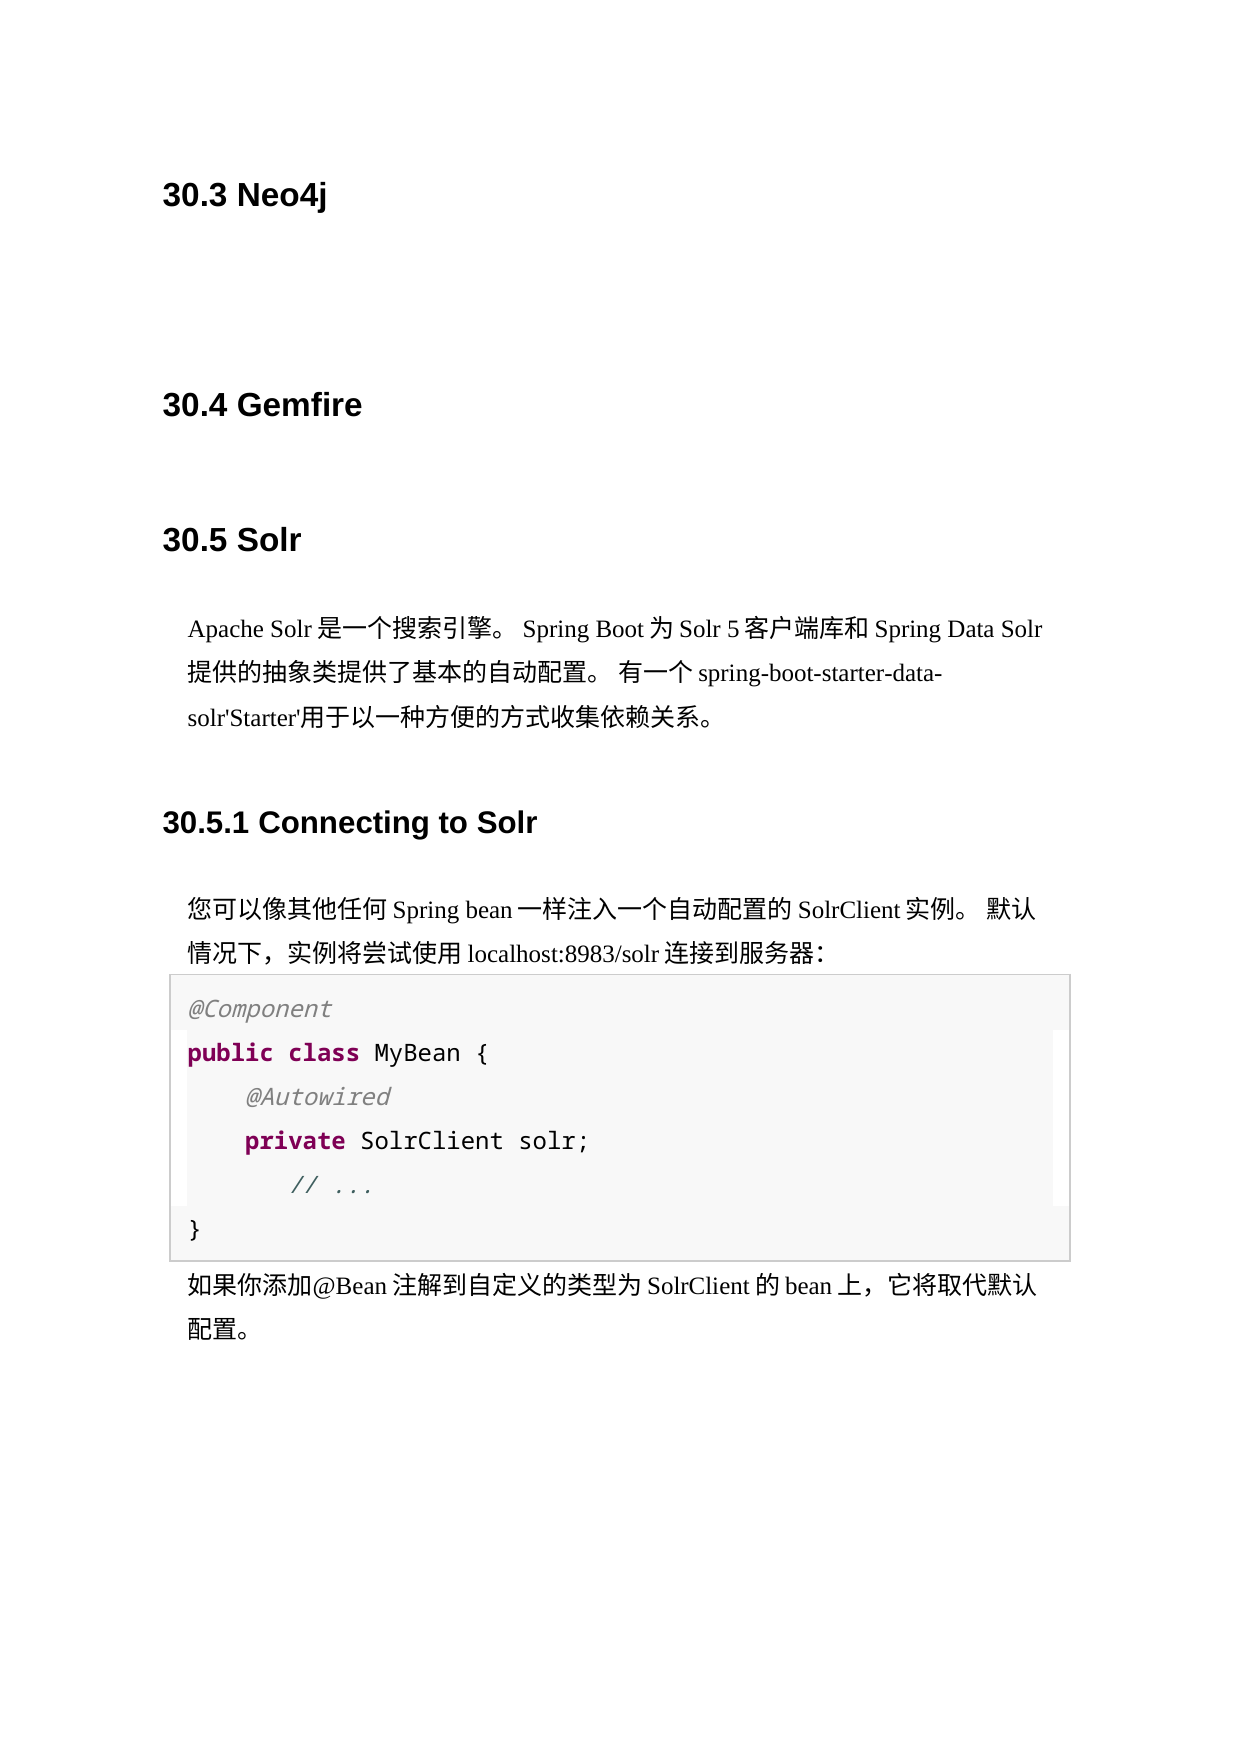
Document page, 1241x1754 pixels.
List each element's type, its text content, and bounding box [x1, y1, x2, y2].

subtitle 30.4 Gemfire [162, 307, 1053, 427]
text 您可以像其他任何Spring bean一样注入一个自动配置的SolrClient实例。 默认情况下，实例将尝试使用localhost:8983/solr连接到服务器： [187, 886, 1053, 974]
text private SolrClient solr; [187, 1118, 1053, 1162]
text } [171, 1194, 1069, 1260]
text @Component [171, 975, 1069, 1030]
text Apache Solr是一个搜索引擎。 Spring Boot为Solr 5客户端库和Spring Data Solr提供的抽象类提供了基本的自动配置。 有一个spring-boot-starter-data-solr'Starter'用于以一种方便的方式收集依赖关系。 [187, 605, 1053, 737]
subtitle 30.5.1 Connecting to Solr [162, 800, 1053, 844]
text 如果你添加@Bean注解到自定义的类型为SolrClient的bean上，它将取代默认配置。 [187, 1262, 1053, 1350]
text public class MyBean { [187, 1030, 1053, 1074]
subtitle 30.5 Solr [162, 517, 1053, 561]
text @Autowired [187, 1074, 1053, 1118]
text // ... [187, 1162, 1053, 1194]
subtitle 30.3 Neo4j [162, 172, 1053, 216]
